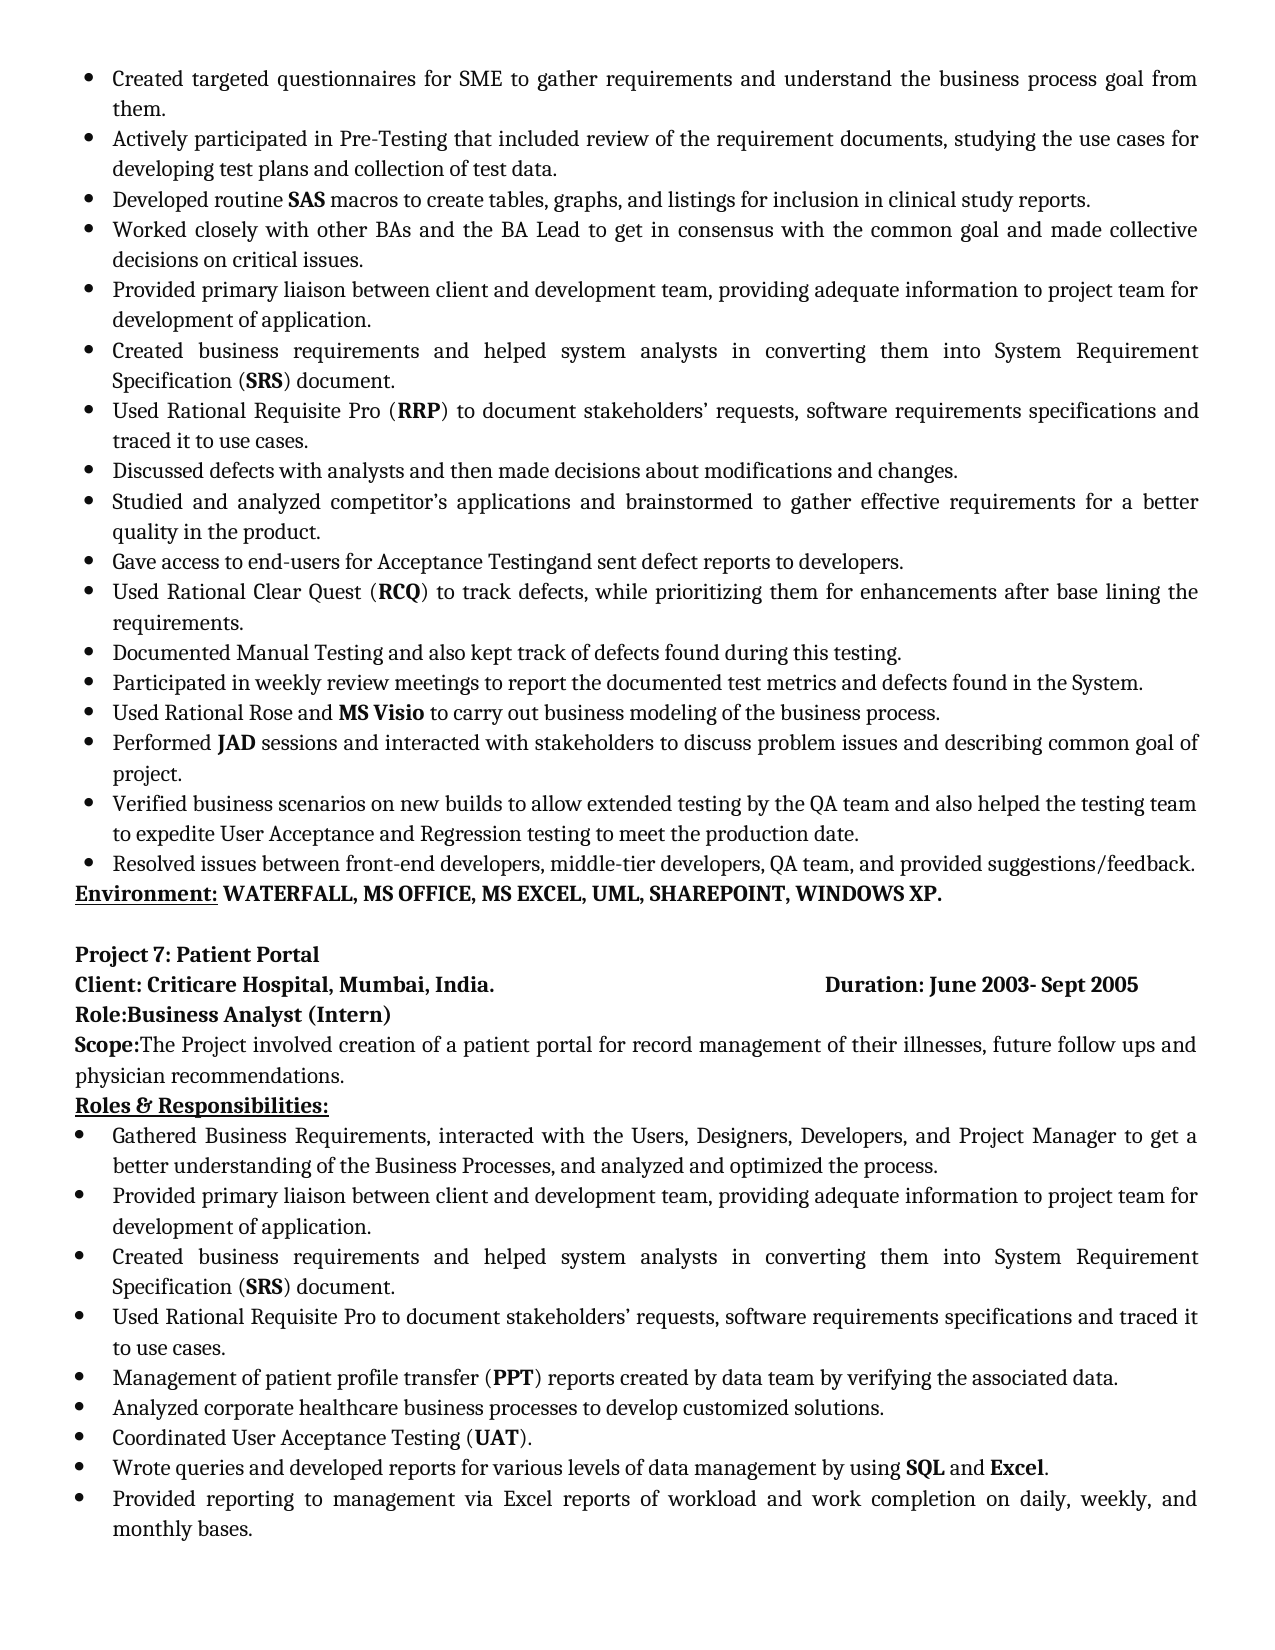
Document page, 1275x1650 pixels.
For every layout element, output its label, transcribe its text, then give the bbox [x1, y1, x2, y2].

list Studied and analyzed competitor’s applications and brainstormed to gather effective requirements for a better quality in the product. [84, 488, 1200, 545]
list Roles & Responsibilities: [75, 1093, 1200, 1119]
list Provided reporting to management via Excel reports of workload and work completion on daily, weekly, and monthly bases. [75, 1485, 1200, 1542]
list Provided primary liaison between client and development team, providing adequate information to project team for development of application. [84, 277, 1200, 334]
list Used Rational Requisite Pro (RRP) to document stakeholders’ requests, software requirements specifications and traced it to use cases. [84, 398, 1200, 454]
text Client: Criticare Hospital, Mumbai, India. Duration: June 2003- Sept 2005 [75, 972, 1200, 998]
list Verified business scenarios on new builds to allow extended testing by the QA team and also helped the testing team to expedite User Acceptance and Regression testing to meet the production date. [84, 791, 1200, 847]
list Performed JAD sessions and interacted with stakeholders to discuss problem issues and describing common goal of project. [84, 730, 1200, 787]
list Developed routine SAS macros to create tables, graphs, and listings for inclusion in clinical study reports. [84, 186, 1200, 213]
list Provided primary liaison between client and development team, providing adequate information to project team for development of application. [75, 1183, 1200, 1240]
list Documented Manual Testing and also kept track of defects found during this testing. [84, 639, 1200, 666]
list Gave access to end-users for Acceptance Testingand sent defect reports to developers. [84, 549, 1200, 575]
list Scope:The Project involved creation of a patient portal for record management of their illnesses, future follow ups and physician recommendations. [75, 1032, 1200, 1089]
list Participated in weekly review meetings to report the documented test metrics and defects found in the System. [84, 670, 1200, 696]
list Used Rational Rose and MS Visio to carry out business modeling of the business process. [84, 700, 1200, 726]
list Created business requirements and helped system analysts in converting them into System Requirement Specification (SRS) document. [75, 1244, 1200, 1300]
list Created targeted questionnaires for SME to gather requirements and understand the business process goal from them. [84, 66, 1200, 122]
list Project 7: Patient Portal [75, 942, 1200, 968]
list Worked closely with other BAs and the BA Lead to get in consensus with the common goal and made collective decisions on critical issues. [84, 217, 1200, 273]
list Discussed defects with analysts and then made decisions about modifications and changes. [84, 458, 1200, 485]
list Used Rational Requisite Pro to document stakeholders’ requests, software requirements specifications and traced it to use cases. [75, 1304, 1200, 1361]
list Management of patient profile transfer (PPT) reports created by data team by verifying the associated data. [75, 1364, 1200, 1391]
list Wrote queries and developed reports for various levels of data management by using SQL and Excel. [75, 1455, 1200, 1482]
list Resolved issues between front-end developers, middle-tier developers, QA team, and provided suggestions/feedback. [84, 851, 1200, 877]
list Gathered Business Requirements, interacted with the Users, Designers, Developers, and Project Manager to get a better understanding of the Business Processes, and analyzed and optimized the process. [75, 1123, 1200, 1179]
list Analyzed corporate healthcare business processes to develop customized solutions. [75, 1395, 1200, 1421]
list Actively participated in Pre-Testing that included review of the requirement documents, studying the use cases for developing test plans and collection of test data. [84, 126, 1200, 183]
list Used Rational Clear Quest (RCQ) to track defects, while prioritizing them for enhancements after base lining the requirements. [84, 579, 1200, 636]
list Environment: WATERFALL, MS OFFICE, MS EXCEL, UML, SHAREPOINT, WINDOWS XP. [75, 881, 1200, 908]
list Created business requirements and helped system analysts in converting them into System Requirement Specification (SRS) document. [84, 337, 1200, 394]
list Role:Business Analyst (Intern) [75, 1002, 1200, 1028]
list Coordinated User Acceptance Testing (UAT). [75, 1425, 1200, 1451]
